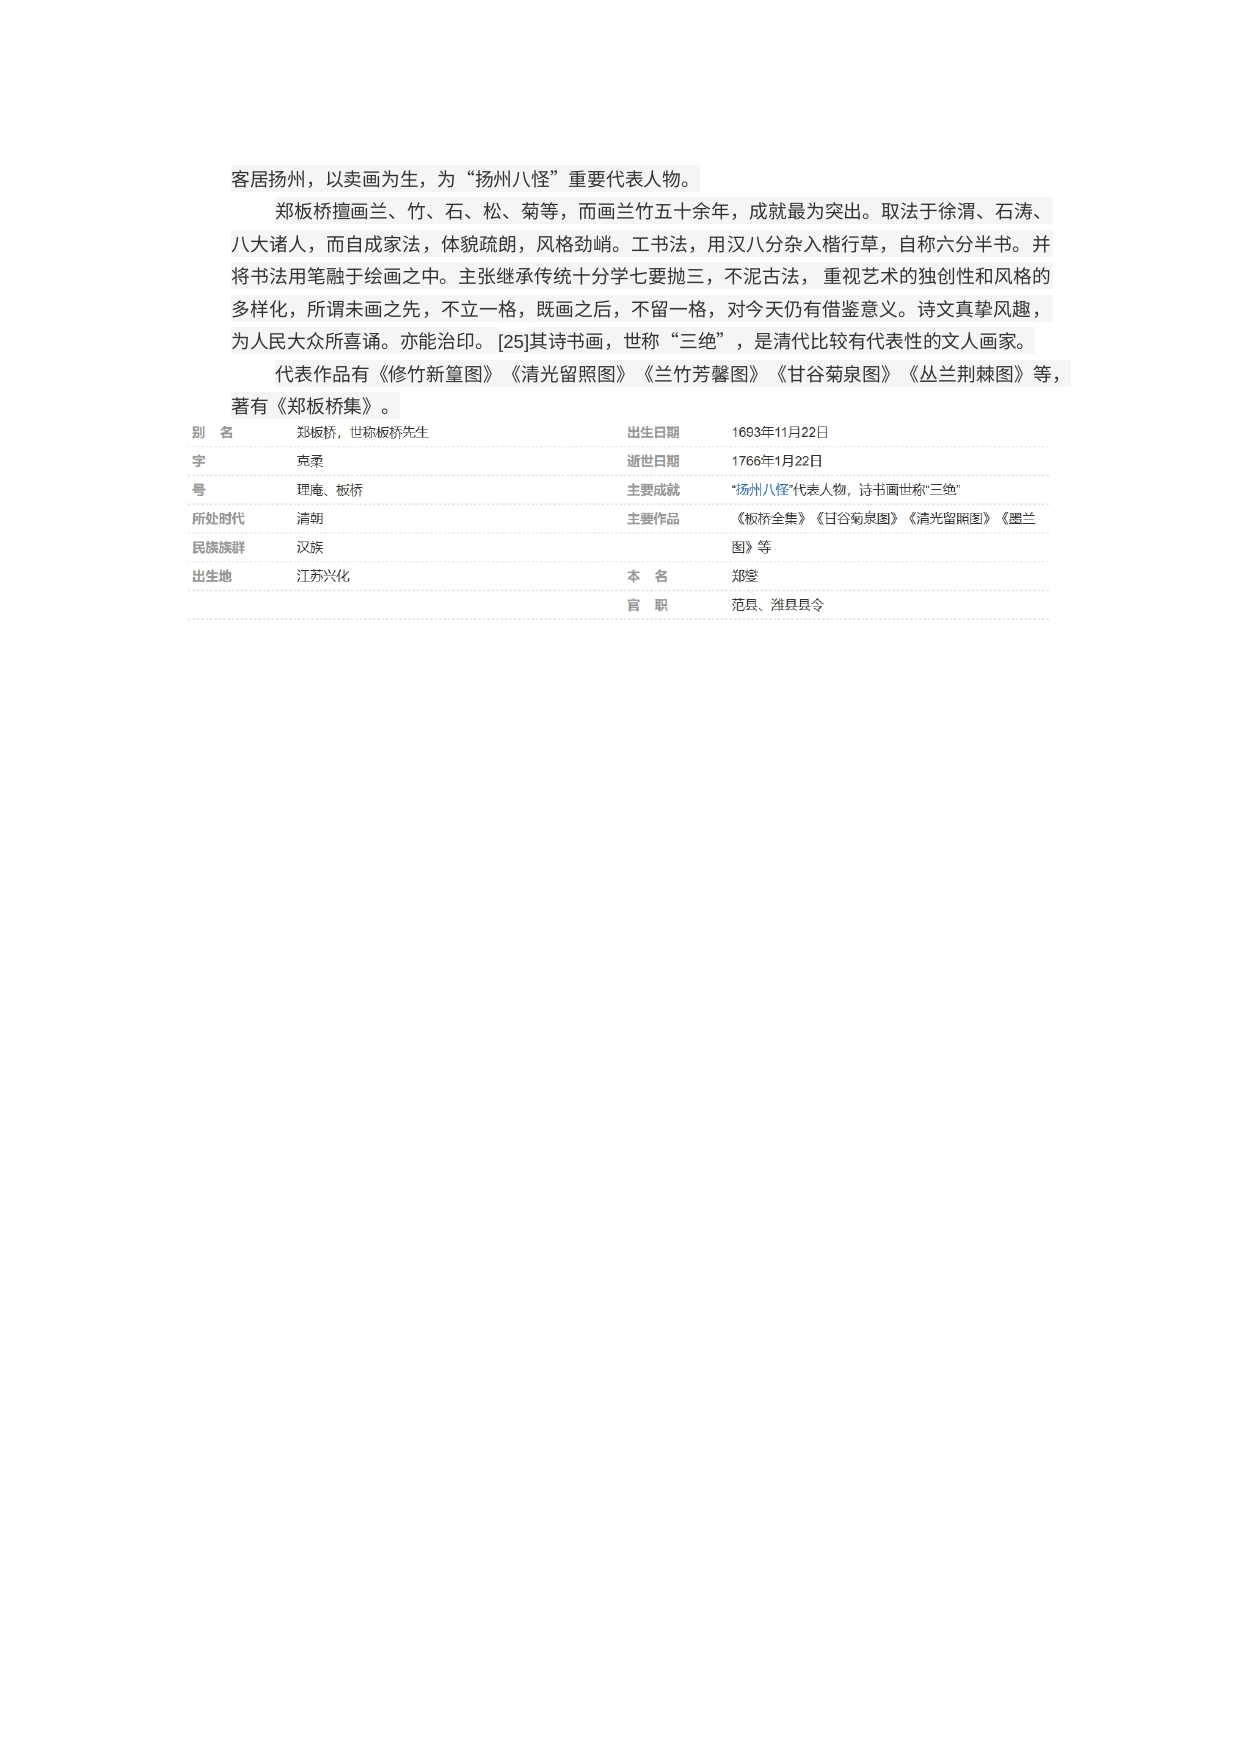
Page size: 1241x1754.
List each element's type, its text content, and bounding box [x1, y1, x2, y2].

text 代表作品有《修竹新篁图》《清光留照图》《兰竹芳馨图》《甘谷菊泉图》《丛兰荆棘图》等，著有《郑板桥集》。 [231, 357, 1053, 422]
picture [187, 422, 1053, 629]
text 郑板桥擅画兰、竹、石、松、菊等，而画兰竹五十余年，成就最为突出。取法于徐渭、石涛、八大诸人，而自成家法，体貌疏朗，风格劲峭。工书法，用汉八分杂入楷行草，自称六分半书。并将书法用笔融于绘画之中。主张继承传统十分学七要抛三，不泥古法， 重视艺术的独创性和风格的多样化，所谓未画之先，不立一格，既画之后，不留一格，对今天仍有借鉴意义。诗文真挚风趣，为人民大众所喜诵。亦能治印。 [25]其诗书画，世称“三绝”，是清代比较有代表性的文人画家。 [231, 322, 1053, 357]
text 郑板桥擅画兰、竹、石、松、菊等，而画兰竹五十余年，成就最为突出。取法于徐渭、石涛、八大诸人，而自成家法，体貌疏朗，风格劲峭。工书法，用汉八分杂入楷行草，自称六分半书。并将书法用笔融于绘画之中。主张继承传统十分学七要抛三，不泥古法， 重视艺术的独创性和风格的多样化，所谓未画之先，不立一格，既画之后，不留一格，对今天仍有借鉴意义。诗文真挚风趣，为人民大众所喜诵。亦能治印。 [25]其诗书画，世称“三绝”，是清代比较有代表性的文人画家。 [231, 194, 1053, 230]
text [231, 162, 1053, 194]
